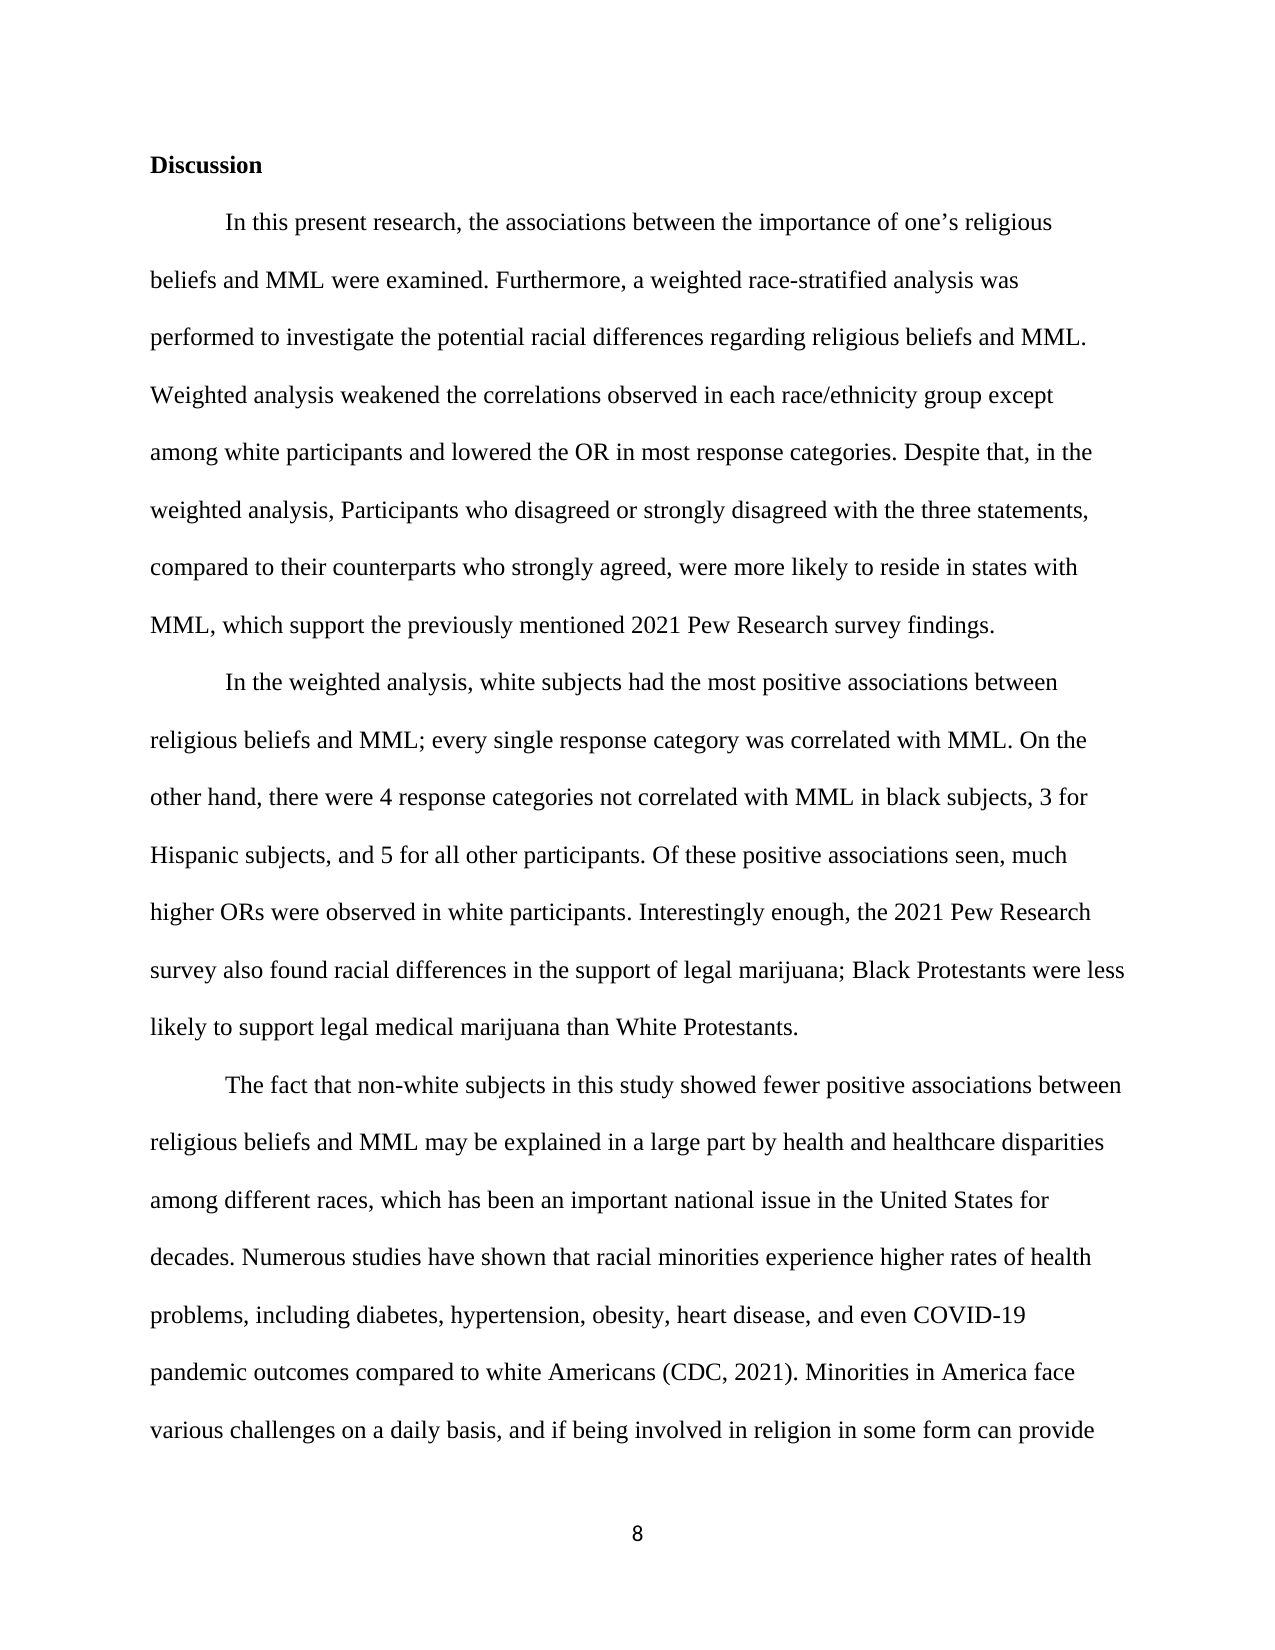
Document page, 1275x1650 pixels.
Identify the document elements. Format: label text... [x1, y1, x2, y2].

subtitle Discussion [150, 150, 1125, 179]
text In the weighted analysis, white subjects had the most positive associations between religious beliefs and MML; every single response category was correlated with MML. On the other hand, there were 4 response categories not correlated with MML in black subjects, 3 for Hispanic subjects, and 5 for all other participants. Of these positive associations seen, much higher ORs were observed in white participants. Interestingly enough, the 2021 Pew Research survey also found racial differences in the support of legal marijuana; Black Protestants were less likely to support legal medical marijuana than White Protestants. [150, 667, 1125, 1041]
text In this present research, the associations between the importance of one’s religious beliefs and MML were examined. Furthermore, a weighted race-stratified analysis was performed to investigate the potential racial differences regarding religious beliefs and MML. Weighted analysis weakened the correlations observed in each race/ethnicity group except among white participants and lowered the OR in most response categories. Despite that, in the weighted analysis, Participants who disagreed or strongly disagreed with the three statements, compared to their counterparts who strongly agreed, were more likely to reside in states with MML, which support the previously mentioned 2021 Pew Research survey findings. [150, 207, 1125, 639]
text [150, 1070, 1125, 1444]
